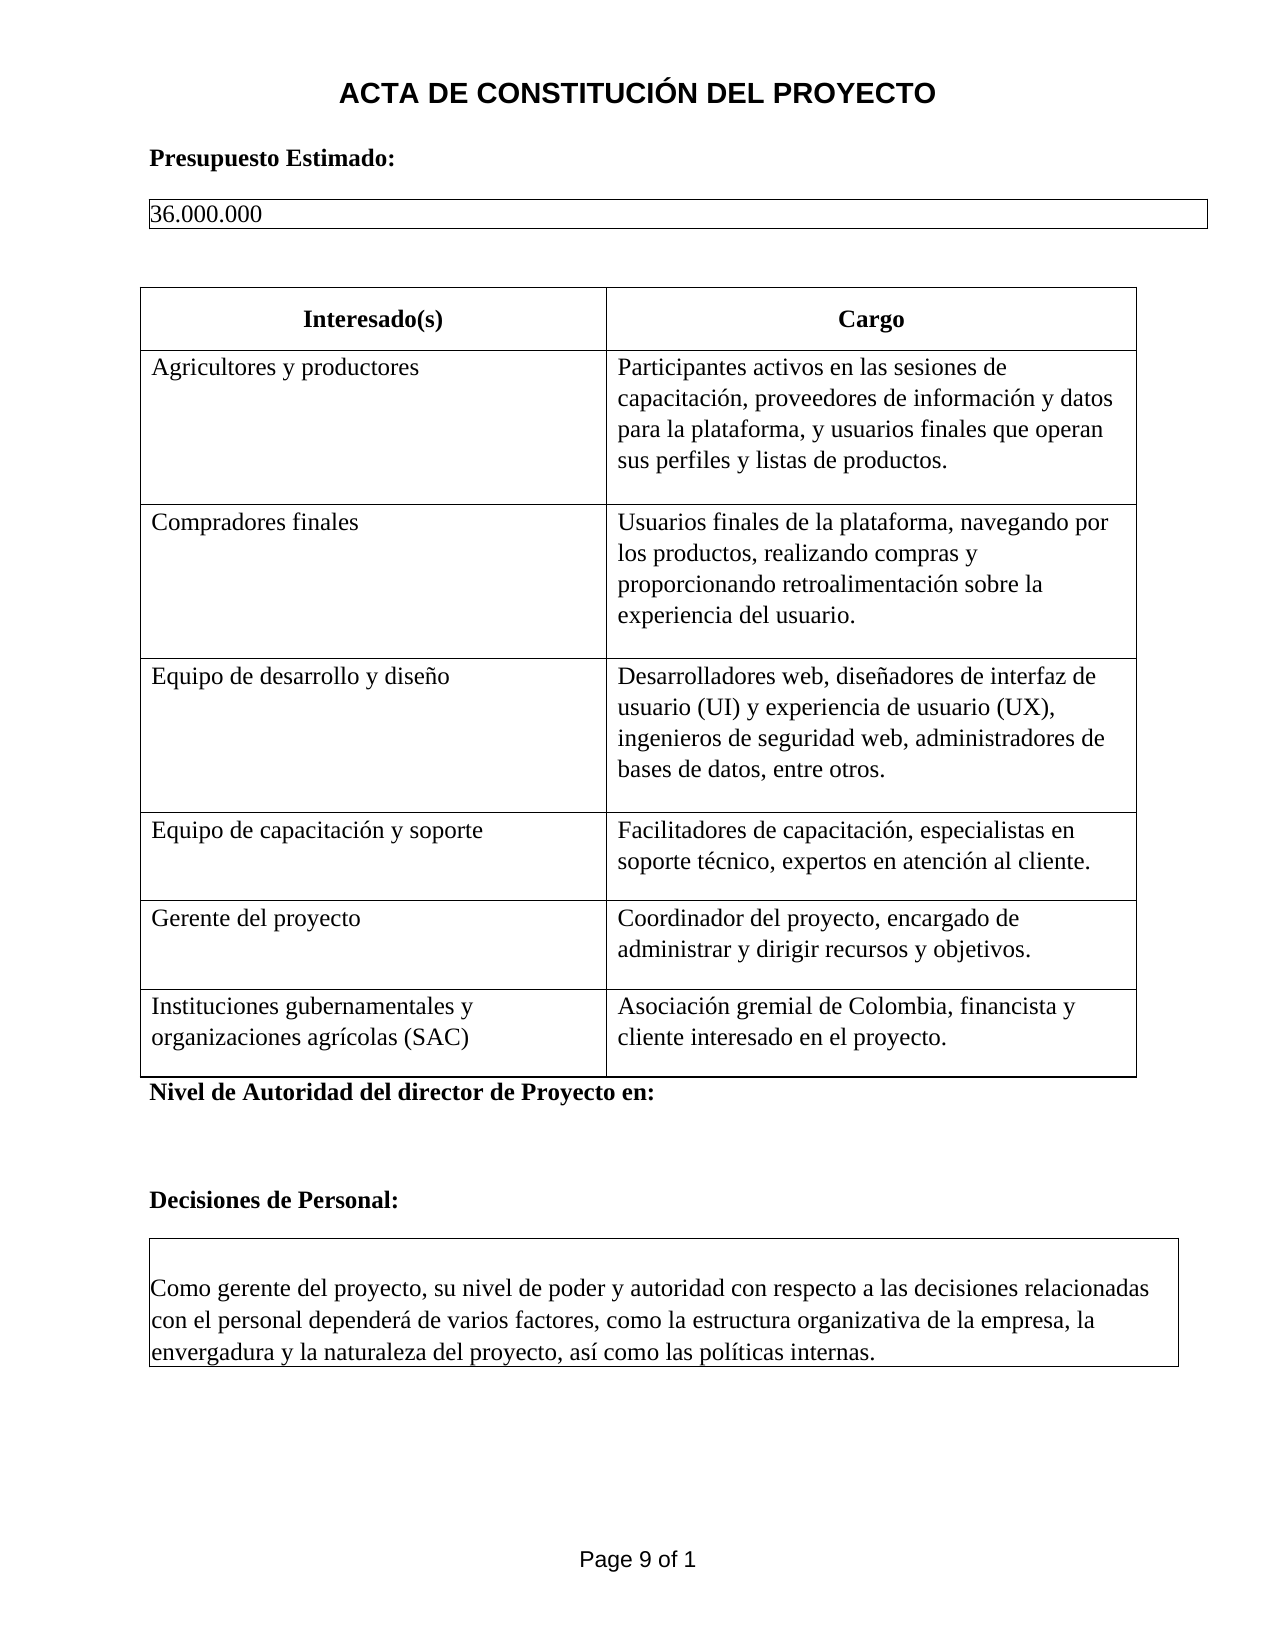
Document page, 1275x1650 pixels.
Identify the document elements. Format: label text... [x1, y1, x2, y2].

table_header Cargo [607, 288, 1136, 350]
text 36.000.000 [150, 200, 1207, 228]
table_cell Participantes activos en las sesiones de capacitación, proveedores de información y datos para la plataforma, y usuarios finales que operan sus perfiles y listas de productos. [607, 351, 1136, 504]
table_cell Asociación gremial de Colombia, financista y cliente interesado en el proyecto. [607, 990, 1136, 1076]
text Nivel de Autoridad del director de Proyecto en: [149, 1077, 1207, 1106]
table_cell Agricultores y productores [141, 351, 606, 504]
text Como gerente del proyecto, su nivel de poder y autoridad con respecto a las decisiones relacionadas con el personal dependerá de varios factores, como la estructura organizativa de la empresa, la envergadura y la naturaleza del proyecto, así como las políticas internas. [150, 1272, 1178, 1366]
table_cell Equipo de capacitación y soporte [141, 813, 606, 900]
table_cell Coordinador del proyecto, encargado de administrar y dirigir recursos y objetivos. [607, 901, 1136, 988]
table_cell Equipo de desarrollo y diseño [141, 659, 606, 812]
text Decisiones de Personal: [149, 1185, 1207, 1214]
table_cell Instituciones gubernamentales y organizaciones agrícolas (SAC) [141, 990, 606, 1076]
text Presupuesto Estimado: [149, 143, 1207, 172]
table_cell Compradores finales [141, 505, 606, 658]
table_cell Facilitadores de capacitación, especialistas en soporte técnico, expertos en atención al cliente. [607, 813, 1136, 900]
table_cell Gerente del proyecto [141, 901, 606, 988]
table_cell Usuarios finales de la plataforma, navegando por los productos, realizando compras y proporcionando retroalimentación sobre la experiencia del usuario. [607, 505, 1136, 658]
table_cell Desarrolladores web, diseñadores de interfaz de usuario (UI) y experiencia de usuario (UX), ingenieros de seguridad web, administradores de bases de datos, entre otros. [607, 659, 1136, 812]
table_header Interesado(s) [141, 288, 606, 350]
